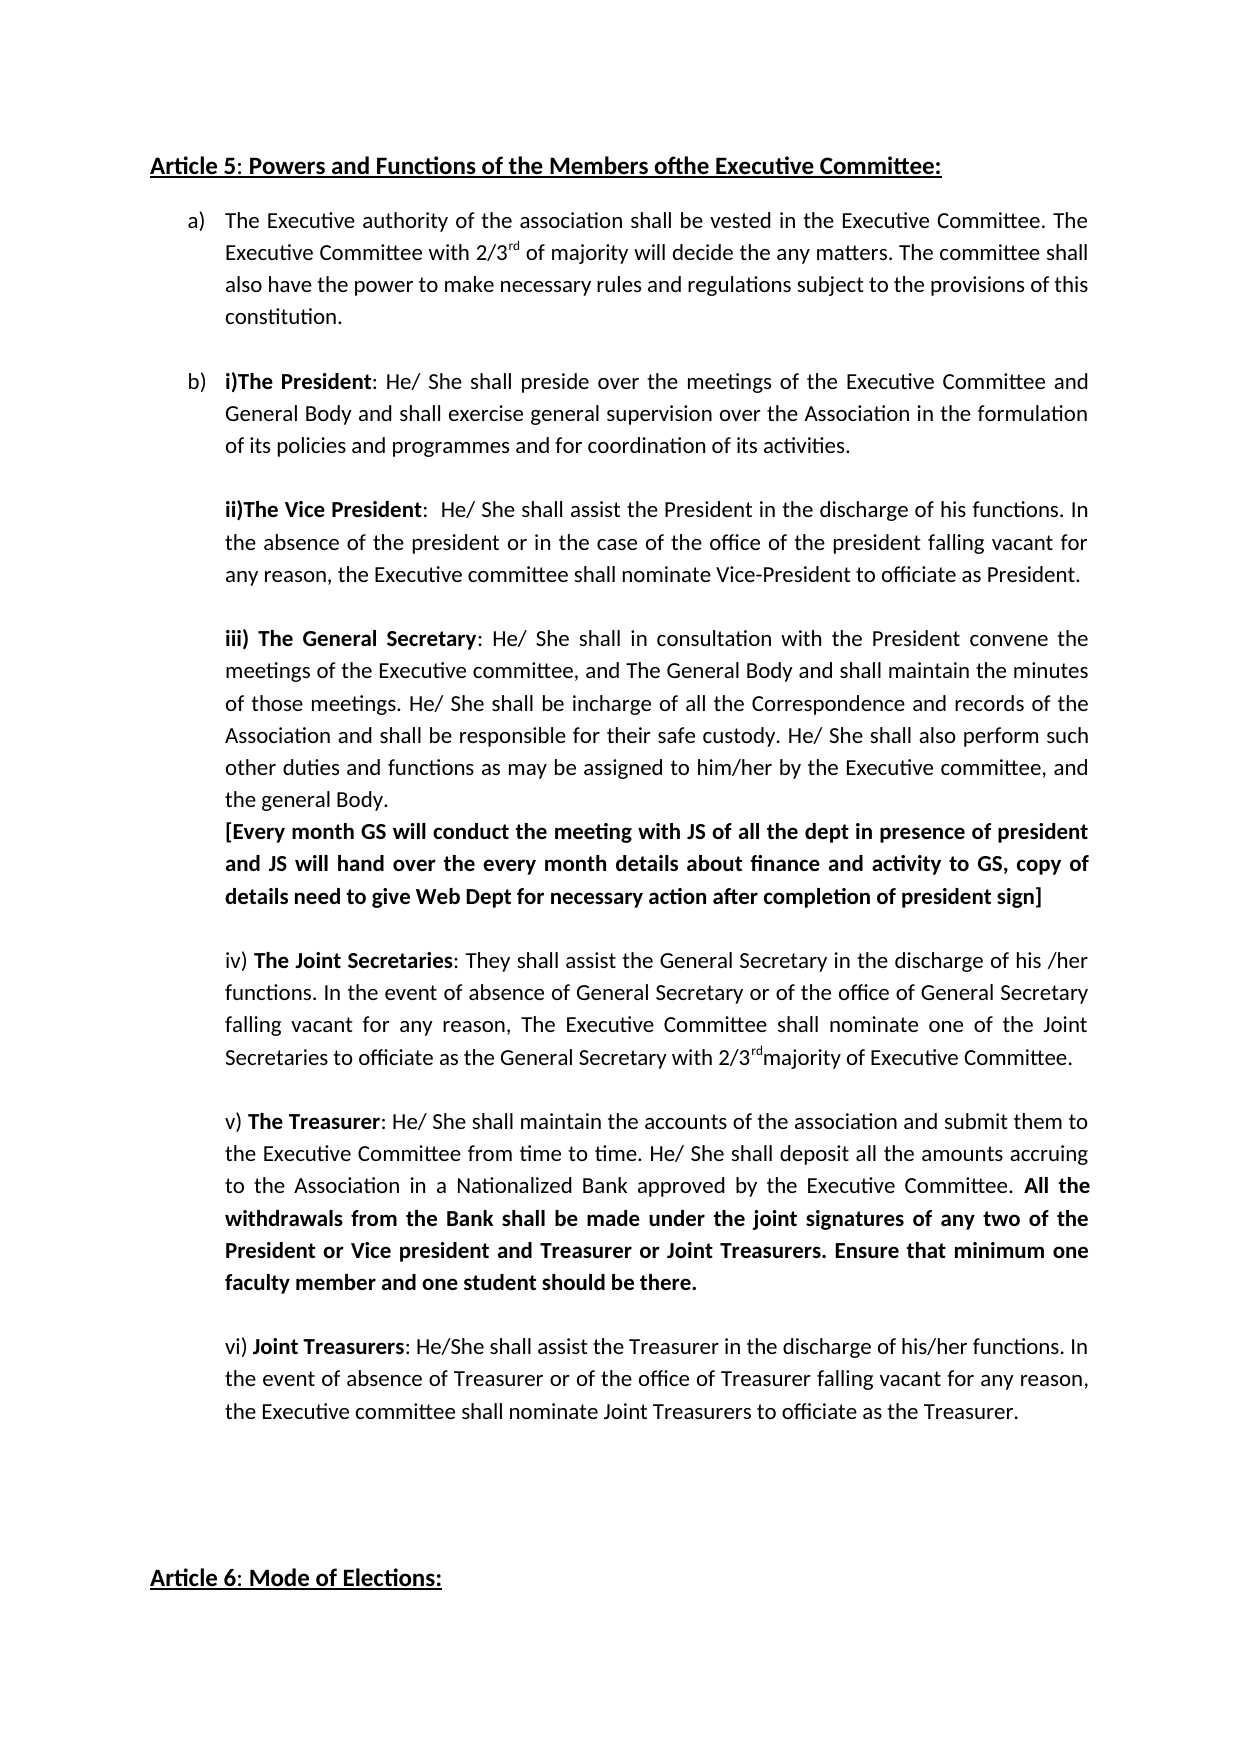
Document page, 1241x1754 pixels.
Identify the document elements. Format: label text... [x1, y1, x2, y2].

list ii)The Vice President: He/ She shall assist the President in the discharge of his functions. In the absence of the president or in the case of the office of the president falling vacant for any reason, the Executive committee shall nominate Vice-President to officiate as President. [225, 496, 1090, 588]
text Article 5: Powers and Functions of the Members ofthe Executive Committee: [150, 150, 1090, 181]
list v) The Treasurer: He/ She shall maintain the accounts of the association and submit them to the Executive Committee from time to time. He/ She shall deposit all the amounts accruing to the Association in a Nationalized Bank approved by the Executive Committee. All the withdrawals from the Bank shall be made under the joint signatures of any two of the President or Vice president and Treasurer or Joint Treasurers. Ensure that minimum one faculty member and one student should be there. [225, 1107, 1090, 1296]
list iv) The Joint Secretaries: They shall assist the General Secretary in the discharge of his /her functions. In the event of absence of General Secretary or of the office of General Secretary falling vacant for any reason, The Executive Committee shall nominate one of the Joint Secretaries to officiate as the General Secretary with 2/3rdmajority of Executive Committee. [225, 946, 1090, 1071]
list iii) The General Secretary: He/ She shall in consultation with the President convene the meetings of the Executive committee, and The General Body and shall maintain the minutes of those meetings. He/ She shall be incharge of all the Correspondence and records of the Association and shall be responsible for their safe custody. He/ She shall also perform such other duties and functions as may be assigned to him/her by the Executive committee, and the general Body. [225, 624, 1090, 813]
list i)The President: He/ She shall preside over the meetings of the Executive Committee and General Body and shall exercise general supervision over the Association in the formulation of its policies and programmes and for coordination of its activities. [187, 367, 1090, 459]
text Article 6: Mode of Elections: [150, 1562, 1090, 1592]
list [Every month GS will conduct the meeting with JS of all the dept in presence of president and JS will hand over the every month details about finance and activity to GS, copy of details need to give Web Dept for necessary action after completion of president sign] [225, 817, 1090, 910]
list The Executive authority of the association shall be vested in the Executive Committee. The Executive Committee with 2/3rd of majority will decide the any matters. The committee shall also have the power to make necessary rules and regulations subject to the provisions of this constitution. [187, 206, 1090, 330]
list vi) Joint Treasurers: He/She shall assist the Treasurer in the discharge of his/her functions. In the event of absence of Treasurer or of the office of Treasurer falling vacant for any reason, the Executive committee shall nominate Joint Treasurers to officiate as the Treasurer. [225, 1332, 1090, 1425]
